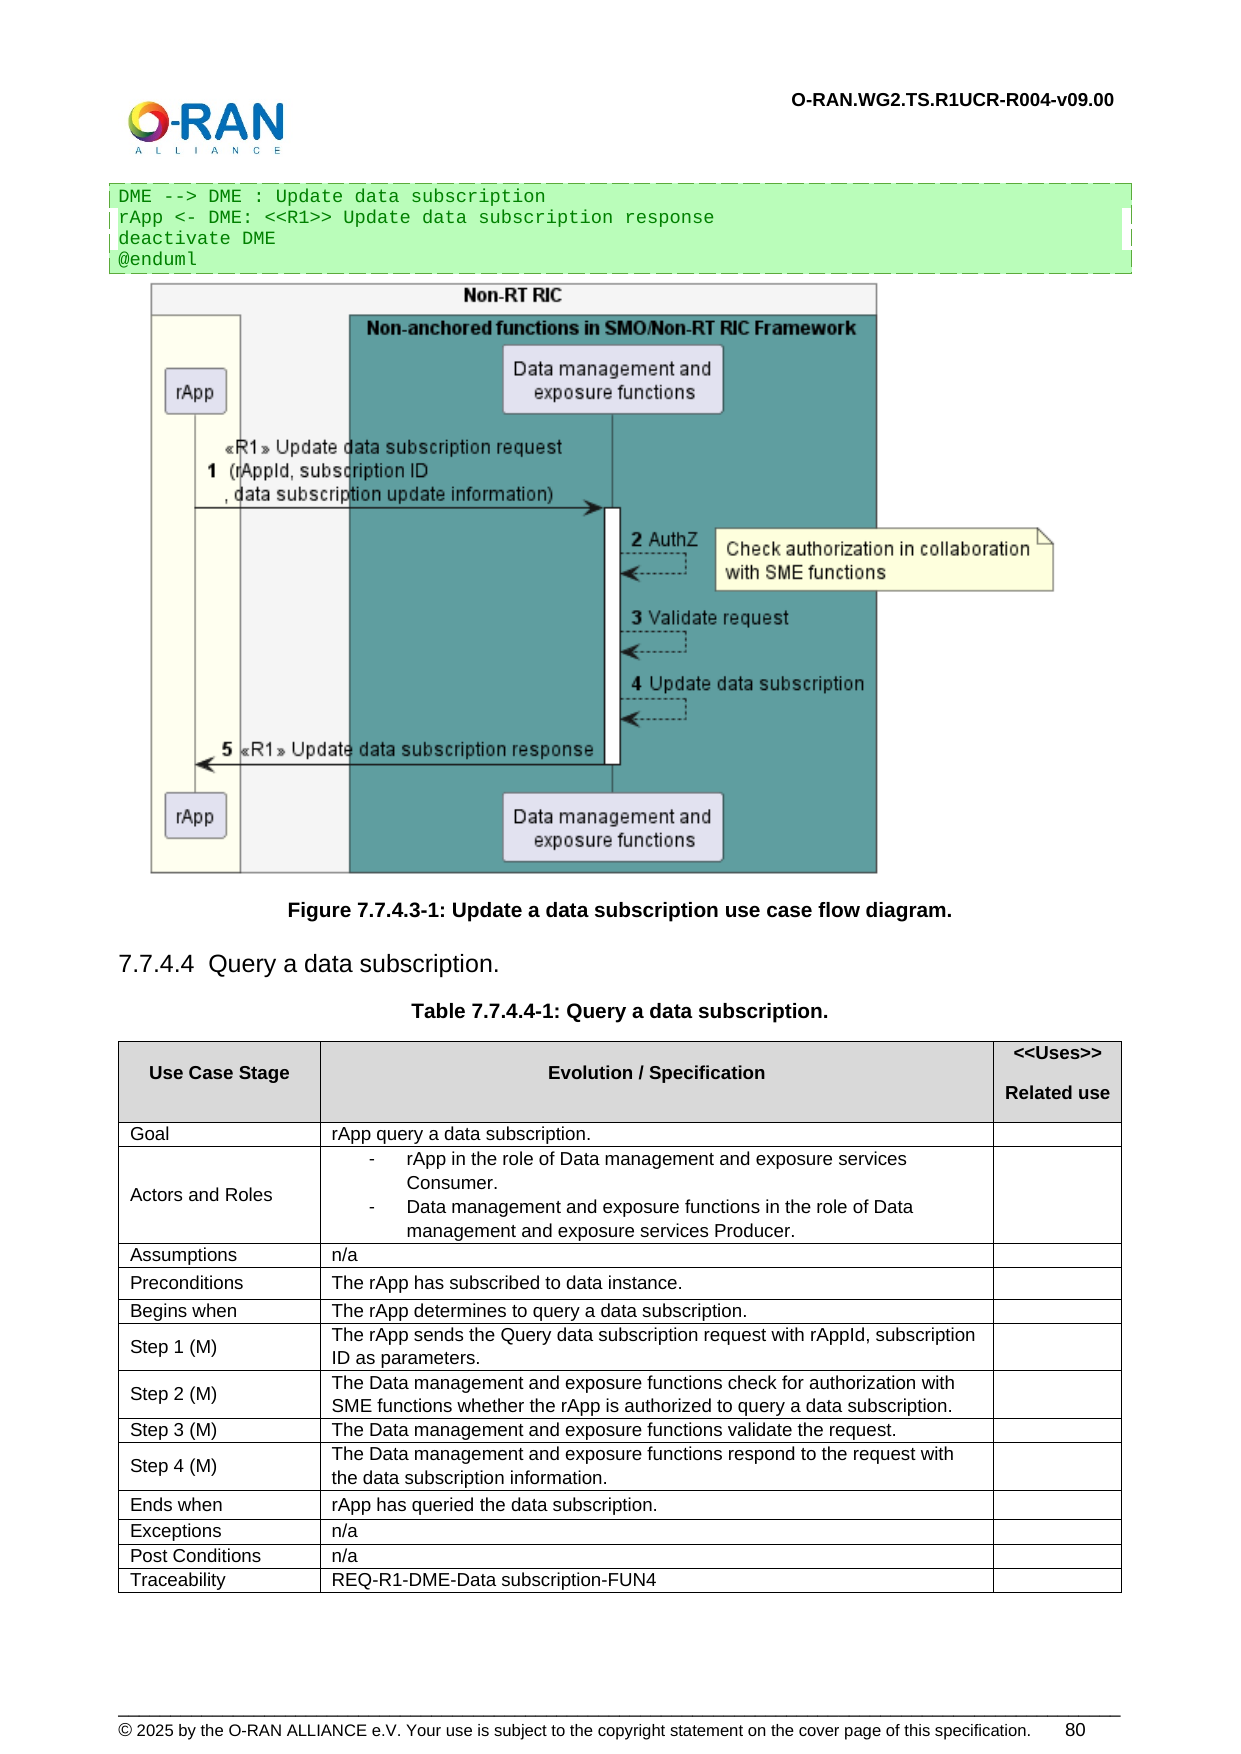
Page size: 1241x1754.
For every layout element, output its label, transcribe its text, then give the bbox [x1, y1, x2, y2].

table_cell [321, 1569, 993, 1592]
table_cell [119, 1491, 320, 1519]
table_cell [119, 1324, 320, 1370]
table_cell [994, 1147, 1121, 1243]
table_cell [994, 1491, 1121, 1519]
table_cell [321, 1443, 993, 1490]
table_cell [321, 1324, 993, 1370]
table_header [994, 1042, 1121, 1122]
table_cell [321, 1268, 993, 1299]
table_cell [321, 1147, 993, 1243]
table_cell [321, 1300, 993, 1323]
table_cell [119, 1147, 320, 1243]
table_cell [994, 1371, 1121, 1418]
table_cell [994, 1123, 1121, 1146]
text Figure 7.7.4.3-1: Update a data subscription use case flow diagram. [118, 898, 1122, 922]
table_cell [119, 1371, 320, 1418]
text DME --> DME : Update data subscription [109, 183, 1132, 208]
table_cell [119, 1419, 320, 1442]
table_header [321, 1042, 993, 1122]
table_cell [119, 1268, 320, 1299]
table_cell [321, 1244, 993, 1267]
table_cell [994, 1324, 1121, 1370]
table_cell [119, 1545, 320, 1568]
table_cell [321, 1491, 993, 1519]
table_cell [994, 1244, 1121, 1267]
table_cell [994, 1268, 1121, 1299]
subtitle 7.7.4.4 Query a data subscription. [118, 949, 1122, 977]
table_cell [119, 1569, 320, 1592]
text @enduml [109, 247, 1132, 274]
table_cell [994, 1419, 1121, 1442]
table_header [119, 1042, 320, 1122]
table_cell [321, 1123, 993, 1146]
text rApp <- DME: <<R1>> Update data subscription response [118, 208, 1122, 229]
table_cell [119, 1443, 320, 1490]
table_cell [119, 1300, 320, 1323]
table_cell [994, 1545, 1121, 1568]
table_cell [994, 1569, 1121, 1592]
text Table 7.7.4.4-1: Query a data subscription. [118, 998, 1122, 1022]
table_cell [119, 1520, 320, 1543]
picture [118, 88, 297, 165]
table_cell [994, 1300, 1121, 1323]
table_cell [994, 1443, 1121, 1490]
text deactivate DME [118, 229, 1122, 247]
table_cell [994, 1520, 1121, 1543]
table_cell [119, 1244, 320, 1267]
picture [118, 274, 1062, 880]
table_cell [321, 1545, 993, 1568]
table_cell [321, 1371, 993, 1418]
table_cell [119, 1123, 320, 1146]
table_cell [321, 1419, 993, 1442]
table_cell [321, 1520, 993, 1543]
